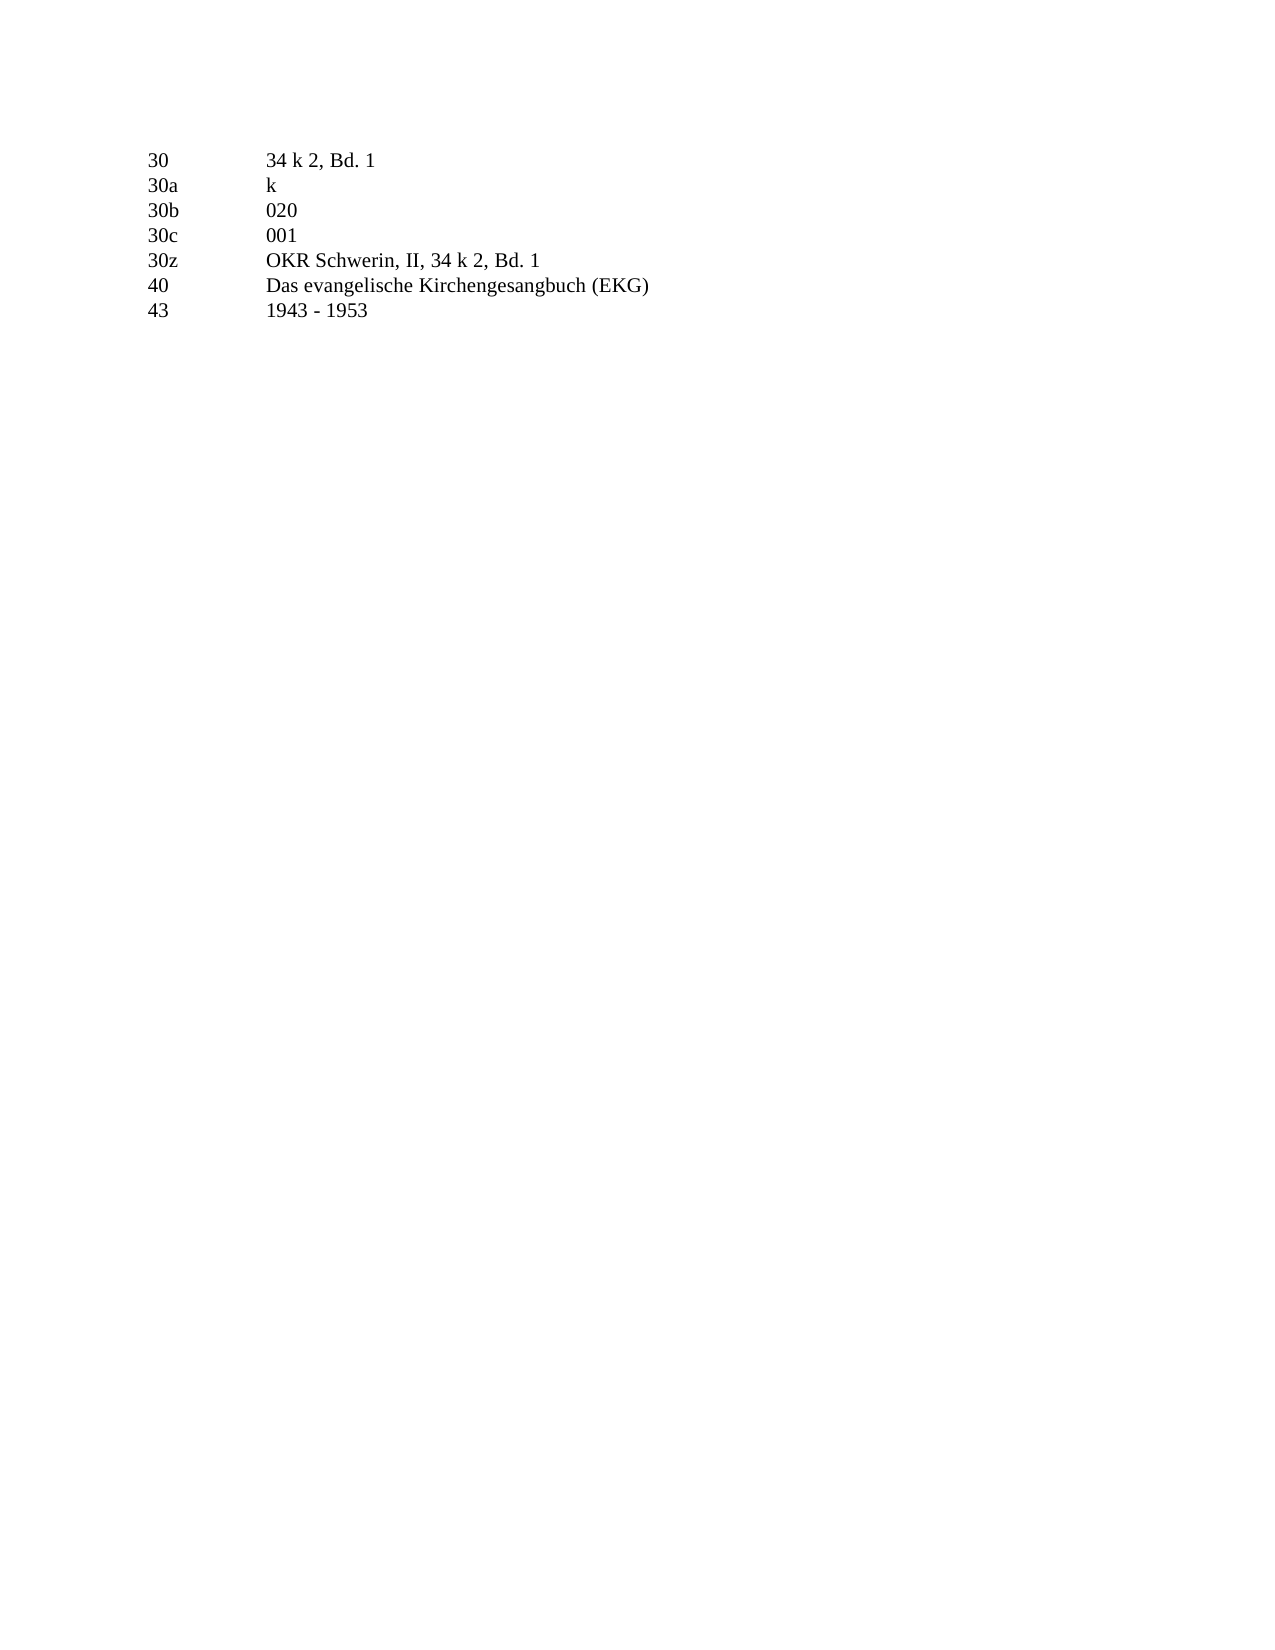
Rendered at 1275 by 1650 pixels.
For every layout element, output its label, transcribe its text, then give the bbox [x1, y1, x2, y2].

text 43 1943 - 1953 [148, 298, 1127, 323]
text 30a k [148, 173, 1127, 198]
text 40 s[2{Das evangelische} 1{Kirchengesangbuch}]s (s[EKG]s) [148, 273, 1127, 298]
text 30c 001 [148, 223, 1127, 248]
text 30 34 k 2, Bd. 1 [148, 148, 1127, 173]
text 30z OKR Schwerin, II, 34 k 2, Bd. 1 [148, 248, 1127, 273]
text 30b 020 [148, 198, 1127, 223]
